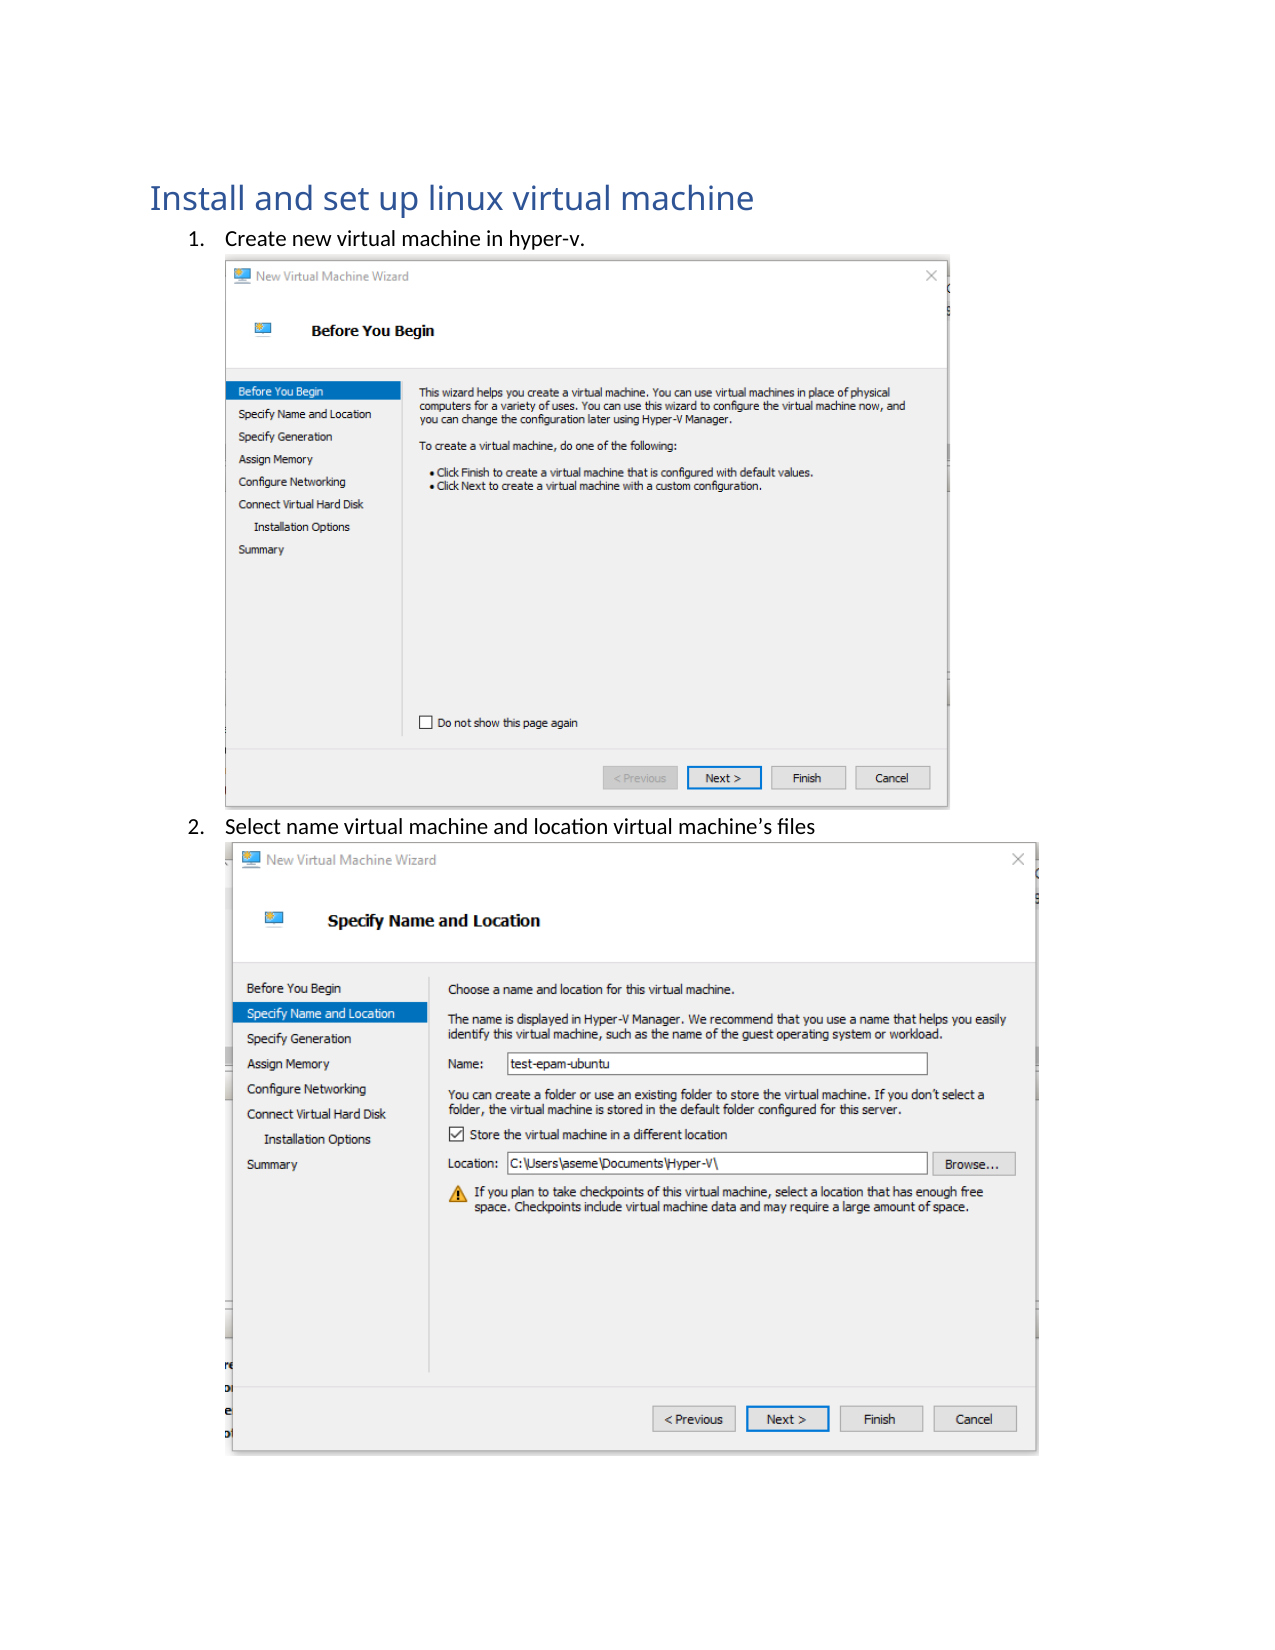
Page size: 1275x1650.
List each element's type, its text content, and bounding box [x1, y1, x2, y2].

picture [225, 254, 951, 810]
picture [225, 842, 1039, 1456]
subtitle Install and set up linux virtual machine [150, 175, 1125, 220]
